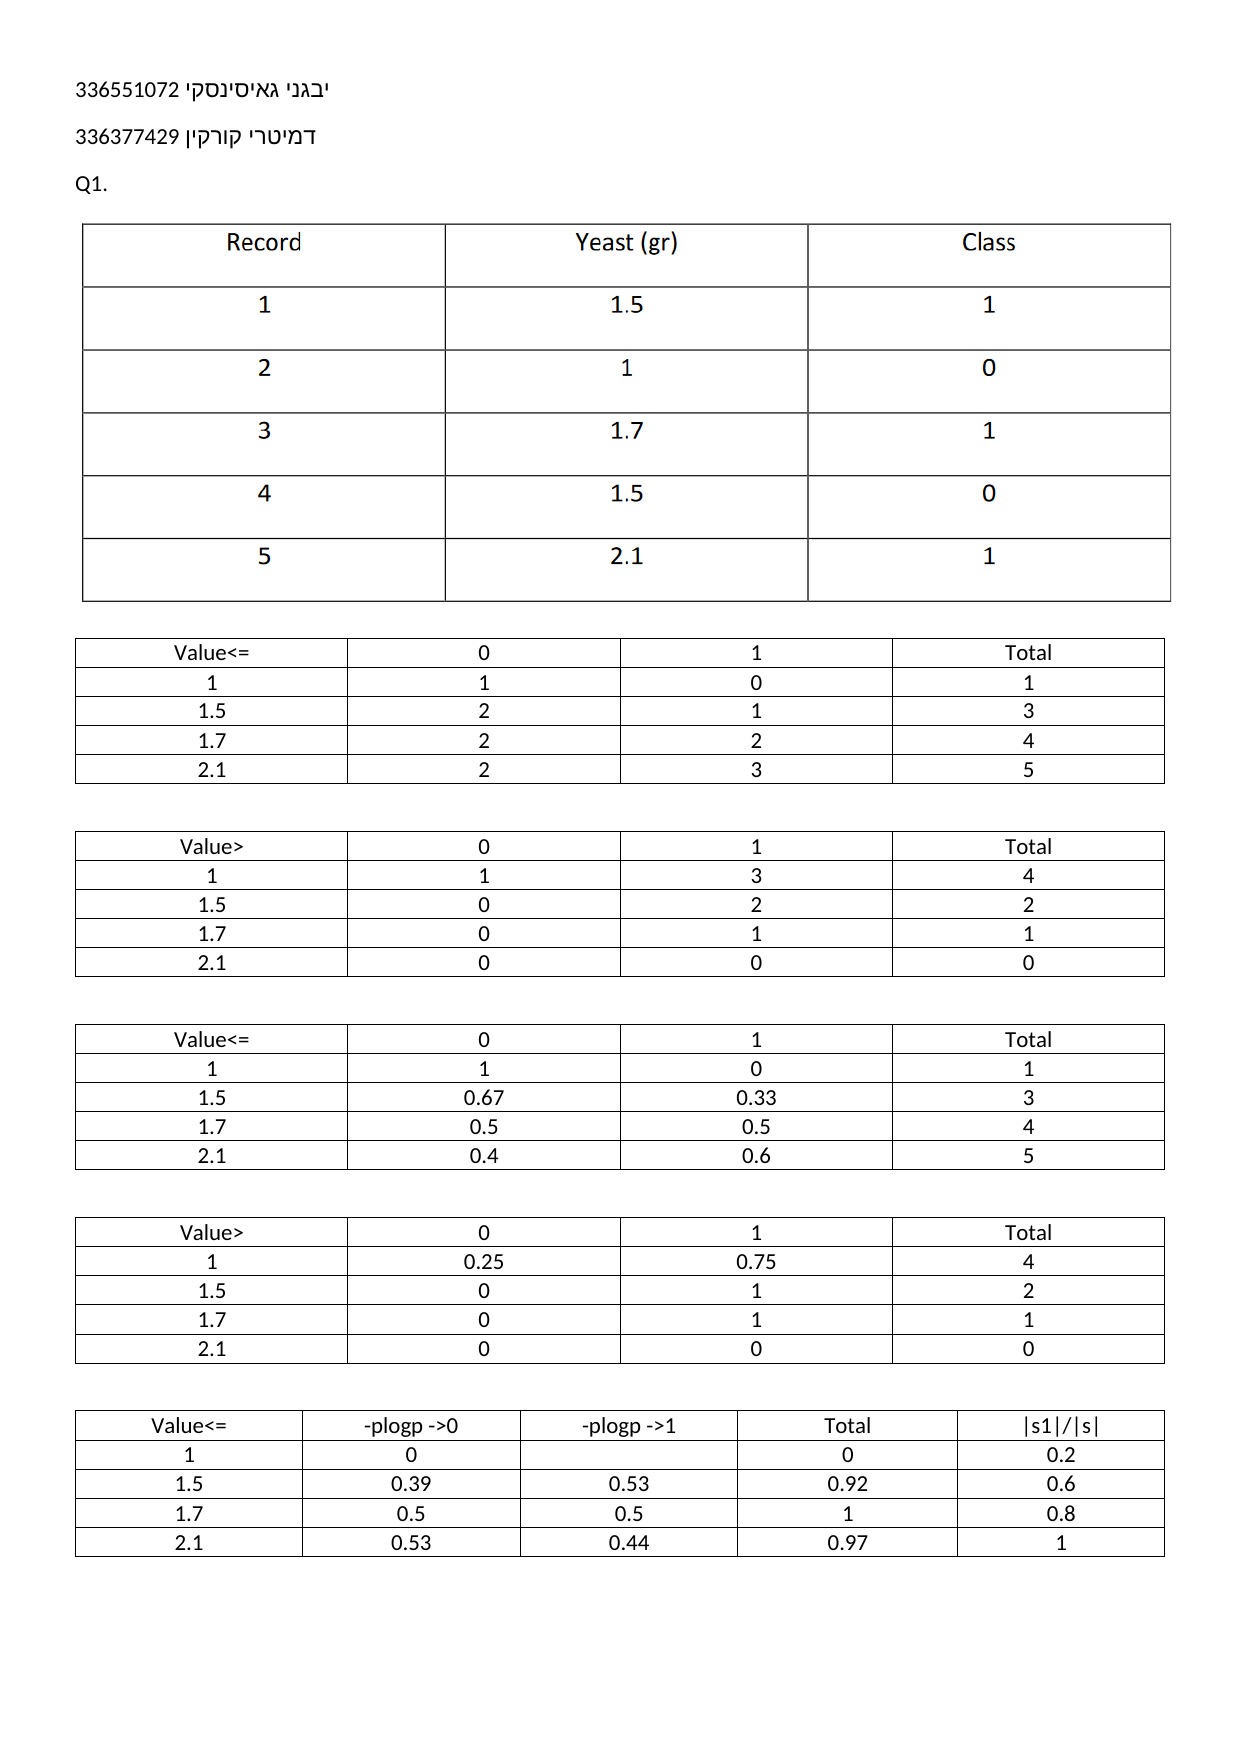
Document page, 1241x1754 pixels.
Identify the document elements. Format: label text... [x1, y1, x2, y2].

table_cell 0.53 [521, 1470, 737, 1498]
table_cell 0.4 [348, 1141, 620, 1169]
table_cell 1 [76, 861, 347, 889]
table_cell 1 [621, 1276, 892, 1304]
table_cell 0.25 [348, 1247, 620, 1275]
table_cell 1 [893, 919, 1164, 947]
table_header Value> [76, 1218, 347, 1246]
table_cell 2.1 [76, 948, 347, 976]
table_cell 3 [893, 1083, 1164, 1111]
table_cell 2.1 [76, 1335, 347, 1362]
table_cell 5 [893, 755, 1164, 783]
table_cell 0.44 [521, 1528, 737, 1556]
table_cell 2 [348, 726, 620, 754]
table_cell 2 [621, 890, 892, 918]
table_cell 0 [303, 1441, 520, 1468]
table_cell 1 [348, 861, 620, 889]
table_cell 0.6 [958, 1470, 1164, 1498]
table_cell [521, 1441, 737, 1468]
table_cell 0.33 [621, 1083, 892, 1111]
table_cell 2.1 [76, 1141, 347, 1169]
table_cell 0.5 [621, 1112, 892, 1140]
table_cell 1.7 [76, 1499, 302, 1527]
table_cell 1.7 [76, 1305, 347, 1333]
table_cell 0.92 [738, 1470, 957, 1498]
table_cell 1 [621, 919, 892, 947]
table_cell 0 [348, 919, 620, 947]
table_header Value<= [76, 1411, 302, 1439]
table_header Total [893, 1025, 1164, 1053]
table_header 1 [621, 1025, 892, 1053]
table_cell 0.6 [621, 1141, 892, 1169]
table_cell 2 [893, 1276, 1164, 1304]
table_cell 1 [893, 668, 1164, 696]
table_cell 0.75 [621, 1247, 892, 1275]
table_cell 0 [893, 948, 1164, 976]
table_cell 2.1 [76, 1528, 302, 1556]
table_header 0 [348, 1218, 620, 1246]
table_cell 4 [893, 861, 1164, 889]
text 336551072 יבגני גאיסינסקי [75, 75, 1165, 103]
table_cell 0 [621, 1335, 892, 1362]
table_header |s1|/|s| [958, 1411, 1164, 1439]
table_cell 0 [348, 1276, 620, 1304]
table_cell 2 [621, 726, 892, 754]
table_cell 1.5 [76, 1470, 302, 1498]
table_header Total [738, 1411, 957, 1439]
table_cell 4 [893, 1247, 1164, 1275]
table_header Value<= [76, 639, 347, 667]
table_cell 0 [348, 890, 620, 918]
table_header Value<= [76, 1025, 347, 1053]
table_cell 4 [893, 726, 1164, 754]
table_cell 2 [348, 697, 620, 725]
table_cell 5 [893, 1141, 1164, 1169]
table_cell 0.5 [521, 1499, 737, 1527]
table_cell 3 [621, 755, 892, 783]
table_header 0 [348, 639, 620, 667]
table_cell 1 [348, 1054, 620, 1082]
table_cell 1 [348, 668, 620, 696]
table_cell 0.5 [303, 1499, 520, 1527]
table_cell 2 [348, 755, 620, 783]
table_header Total [893, 832, 1164, 860]
table_cell 3 [893, 697, 1164, 725]
table_header Total [893, 1218, 1164, 1246]
table_cell 0.97 [738, 1528, 957, 1556]
table_cell 0 [738, 1441, 957, 1468]
table_cell 1.5 [76, 890, 347, 918]
table_header Total [893, 639, 1164, 667]
table_cell 1.5 [76, 1276, 347, 1304]
table_cell 0 [348, 948, 620, 976]
table_cell 0.67 [348, 1083, 620, 1111]
table_header 0 [348, 832, 620, 860]
table_cell 2.1 [76, 755, 347, 783]
table_cell 1 [76, 1247, 347, 1275]
table_cell 0.39 [303, 1470, 520, 1498]
table_header 1 [621, 639, 892, 667]
text Q1. [75, 169, 1165, 197]
table_cell 1 [893, 1305, 1164, 1333]
table_header -plogp ->1 [521, 1411, 737, 1439]
table_cell 1.7 [76, 1112, 347, 1140]
table_header -plogp ->0 [303, 1411, 520, 1439]
table_cell 2 [893, 890, 1164, 918]
table_cell 0 [621, 1054, 892, 1082]
table_cell 1 [76, 1441, 302, 1468]
picture [81, 220, 1172, 611]
table_cell 0.53 [303, 1528, 520, 1556]
table_cell 1 [893, 1054, 1164, 1082]
table_cell 1.7 [76, 726, 347, 754]
table_header 1 [621, 832, 892, 860]
table_cell 0 [348, 1305, 620, 1333]
table_cell 1.7 [76, 919, 347, 947]
table_header 1 [621, 1218, 892, 1246]
table_cell 1 [76, 1054, 347, 1082]
table_header Value> [76, 832, 347, 860]
table_cell 0 [893, 1335, 1164, 1362]
table_cell 0.8 [958, 1499, 1164, 1527]
table_cell 1 [958, 1528, 1164, 1556]
table_cell 1 [621, 1305, 892, 1333]
table_cell 0.5 [348, 1112, 620, 1140]
table_header 0 [348, 1025, 620, 1053]
table_cell 0 [621, 668, 892, 696]
table_cell 1 [738, 1499, 957, 1527]
table_cell 1 [621, 697, 892, 725]
table_cell 0 [621, 948, 892, 976]
table_cell 0 [348, 1335, 620, 1362]
table_cell 3 [621, 861, 892, 889]
table_cell 0.2 [958, 1441, 1164, 1468]
table_cell 4 [893, 1112, 1164, 1140]
table_cell 1 [76, 668, 347, 696]
table_cell 1.5 [76, 1083, 347, 1111]
text 336377429 דמיטרי קורקין [75, 122, 1165, 150]
table_cell 1.5 [76, 697, 347, 725]
